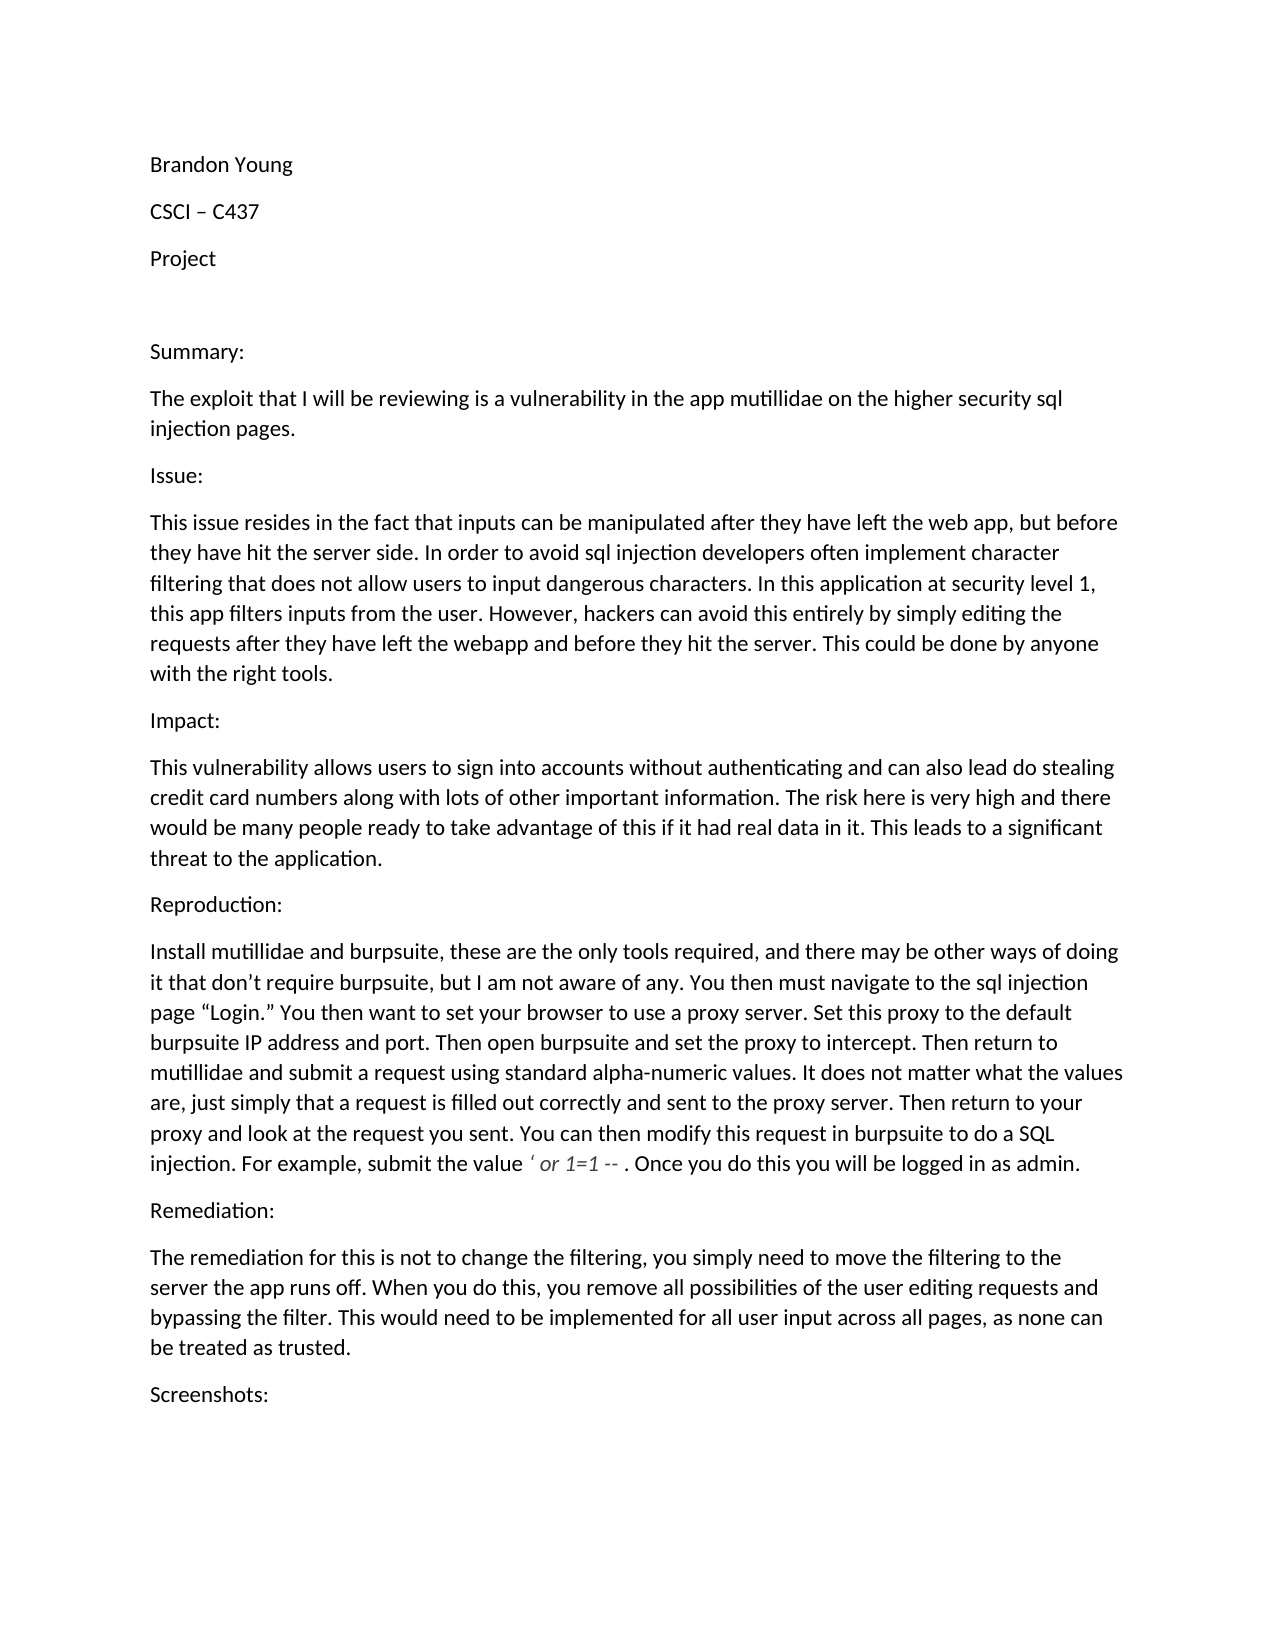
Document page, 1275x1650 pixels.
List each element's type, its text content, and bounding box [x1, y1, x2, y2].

text Impact: [150, 706, 1125, 734]
text The exploit that I will be reviewing is a vulnerability in the app mutillidae on the higher security sql injection pages. [150, 384, 1125, 443]
text CSCI – C437 [150, 197, 1125, 225]
text The remediation for this is not to change the filtering, you simply need to move the filtering to the server the app runs off. When you do this, you remove all possibilities of the user editing requests and bypassing the filter. This would need to be implemented for all user input across all pages, as none can be treated as trusted. [150, 1243, 1125, 1361]
text Reproduction: [150, 891, 1125, 919]
text Issue: [150, 461, 1125, 489]
text Screenshots: [150, 1380, 1125, 1408]
text This vulnerability allows users to sign into accounts without authenticating and can also lead do stealing credit card numbers along with lots of other important information. The risk here is very high and there would be many people ready to take advantage of this if it had real data in it. This leads to a significant threat to the application. [150, 753, 1125, 872]
text Install mutillidae and burpsuite, these are the only tools required, and there may be other ways of doing it that don’t require burpsuite, but I am not aware of any. You then must navigate to the sql injection page “Login.” You then want to set your browser to use a proxy server. Set this proxy to the default burpsuite IP address and port. Then open burpsuite and set the proxy to intercept. Then return to mutillidae and submit a request using standard alpha-numeric values. It does not matter what the values are, just simply that a request is filled out correctly and sent to the proxy server. Then return to your proxy and look at the request you sent. You can then modify this request in burpsuite to do a SQL injection. For example, submit the value ‘ or 1=1 -- . Once you do this you will be logged in as admin. [150, 937, 1125, 1177]
text Summary: [150, 337, 1125, 366]
text Project [150, 244, 1125, 272]
text Remediation: [150, 1196, 1125, 1224]
text This issue resides in the fact that inputs can be manipulated after they have left the web app, but before they have hit the server side. In order to avoid sql injection developers often implement character filtering that does not allow users to input dangerous characters. In this application at security level 1, this app filters inputs from the user. However, hackers can avoid this entirely by simply editing the requests after they have left the webapp and before they hit the server. This could be done by anyone with the right tools. [150, 508, 1125, 687]
text Brandon Young [150, 150, 1125, 178]
